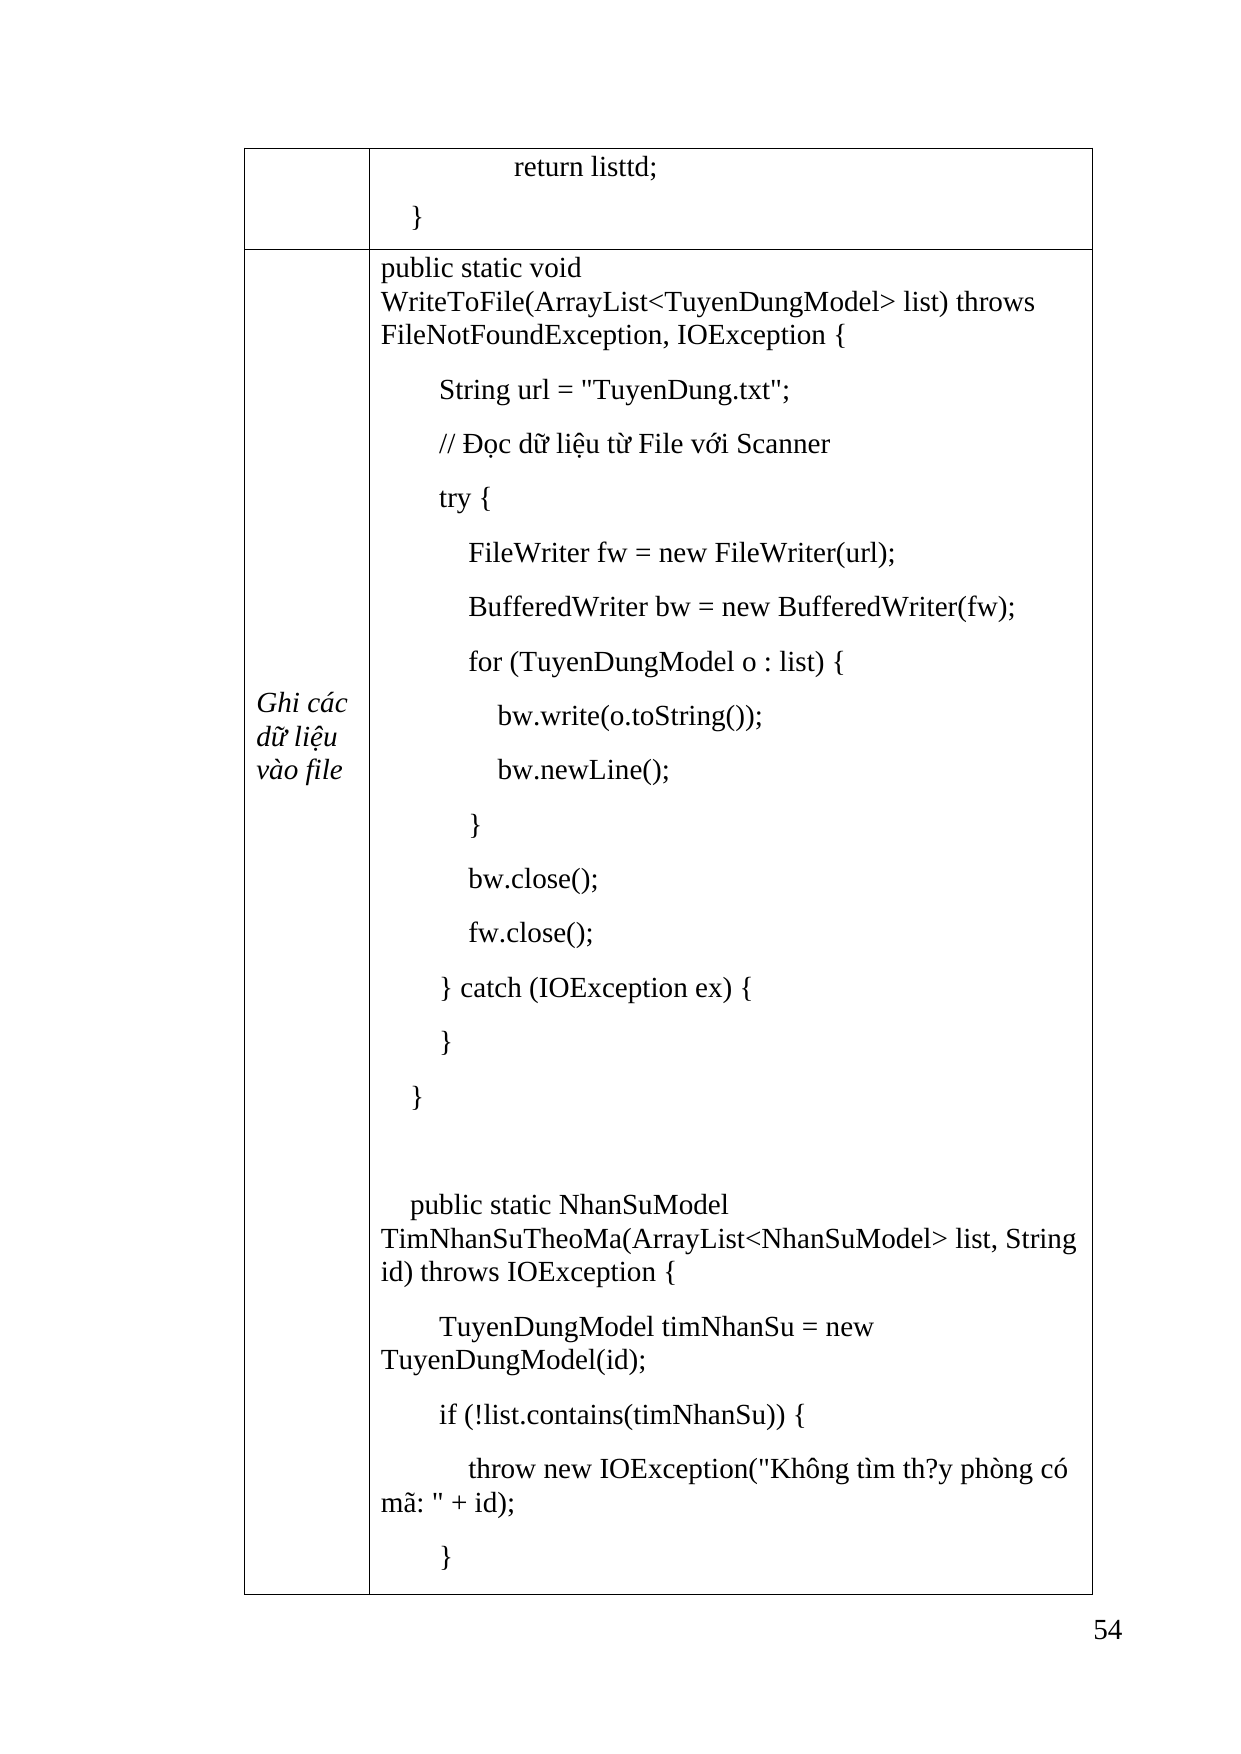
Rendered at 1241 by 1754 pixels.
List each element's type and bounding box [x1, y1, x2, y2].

table_cell [370, 149, 1092, 249]
table_cell [245, 250, 369, 1593]
table_cell [245, 149, 369, 249]
table_cell [370, 250, 1092, 1593]
